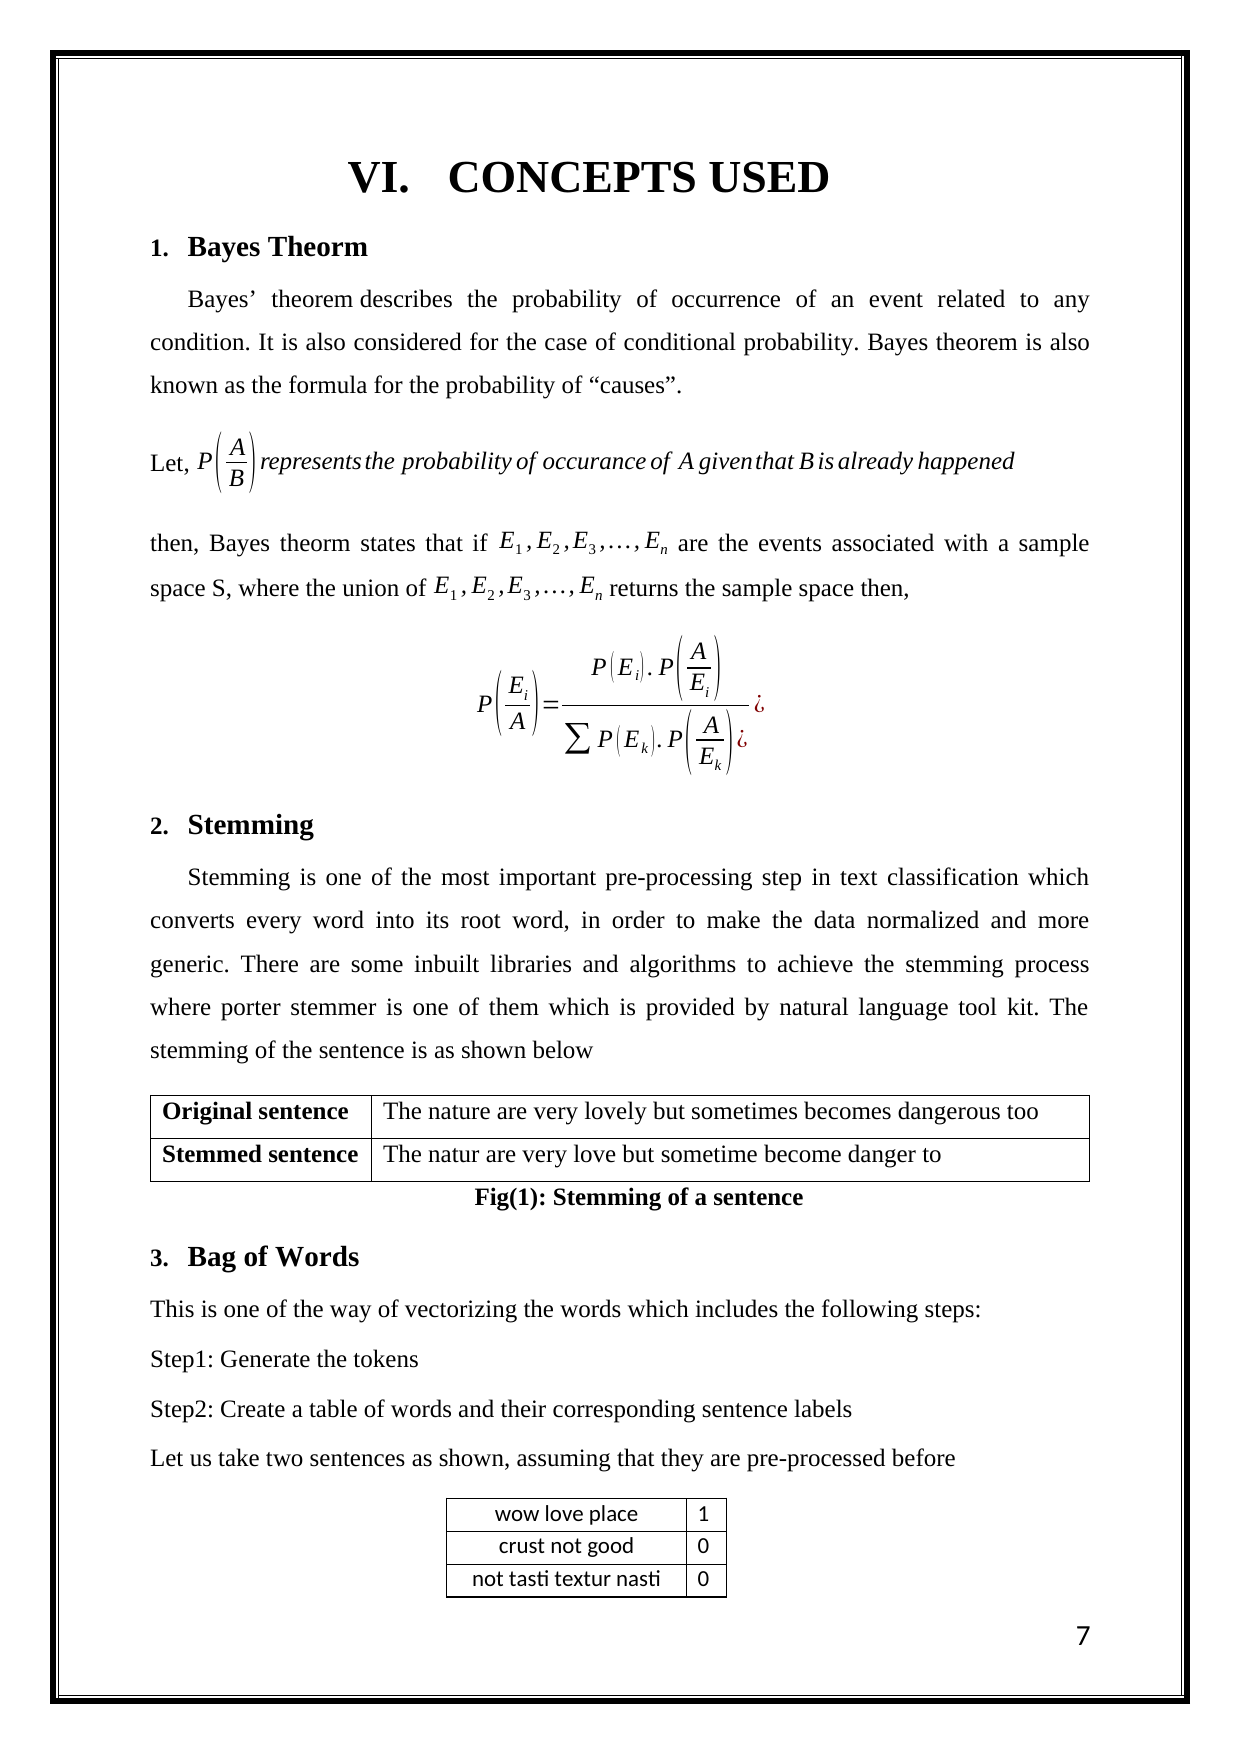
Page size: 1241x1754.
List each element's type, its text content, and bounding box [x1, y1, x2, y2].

table_cell The natur are very love but sometime become danger to [372, 1139, 1089, 1181]
text Step2: Create a table of words and their corresponding sentence labels [150, 1394, 1090, 1422]
table_cell Stemmed sentence [151, 1139, 371, 1181]
text Bayes’ theorem describes the probability of occurrence of an event related to any condition. It is also considered for the case of conditional probability. Bayes theorem is also known as the formula for the probability of “causes”. [150, 284, 1090, 399]
text This is one of the way of vectorizing the words which includes the following steps: [150, 1294, 1090, 1323]
table_cell 0 [687, 1532, 726, 1563]
list Fig(1): Stemming of a sentence [187, 1182, 1090, 1210]
text then, Bayes theorm states that if are the events associated with a sample space S, where the union of returns the sample space then, [150, 526, 1090, 603]
list Bag of Words [150, 1239, 1090, 1273]
list CONCEPTS USED [150, 150, 1090, 203]
text Step1: Generate the tokens [150, 1344, 1090, 1373]
text Stemming is one of the most important pre-processing step in text classification which converts every word into its root word, in order to make the data normalized and more generic. There are some inbuilt libraries and algorithms to achieve the stemming process where porter stemmer is one of them which is provided by natural language tool kit. The stemming of the sentence is as shown below [150, 862, 1090, 1064]
table_header The nature are very lovely but sometimes becomes dangerous too [372, 1096, 1089, 1138]
table_header wow love place [447, 1499, 686, 1531]
list Bayes Theorm [150, 229, 1090, 263]
table_cell 0 [687, 1565, 726, 1596]
text Let us take two sentences as shown, assuming that they are pre-processed before [150, 1443, 1090, 1472]
table_header 1 [687, 1499, 726, 1531]
table_cell crust not good [447, 1532, 686, 1563]
table_cell not tasti textur nasti [447, 1565, 686, 1596]
table_header Original sentence [151, 1096, 371, 1138]
list Stemming [150, 807, 1090, 841]
text Let, [150, 430, 1090, 495]
